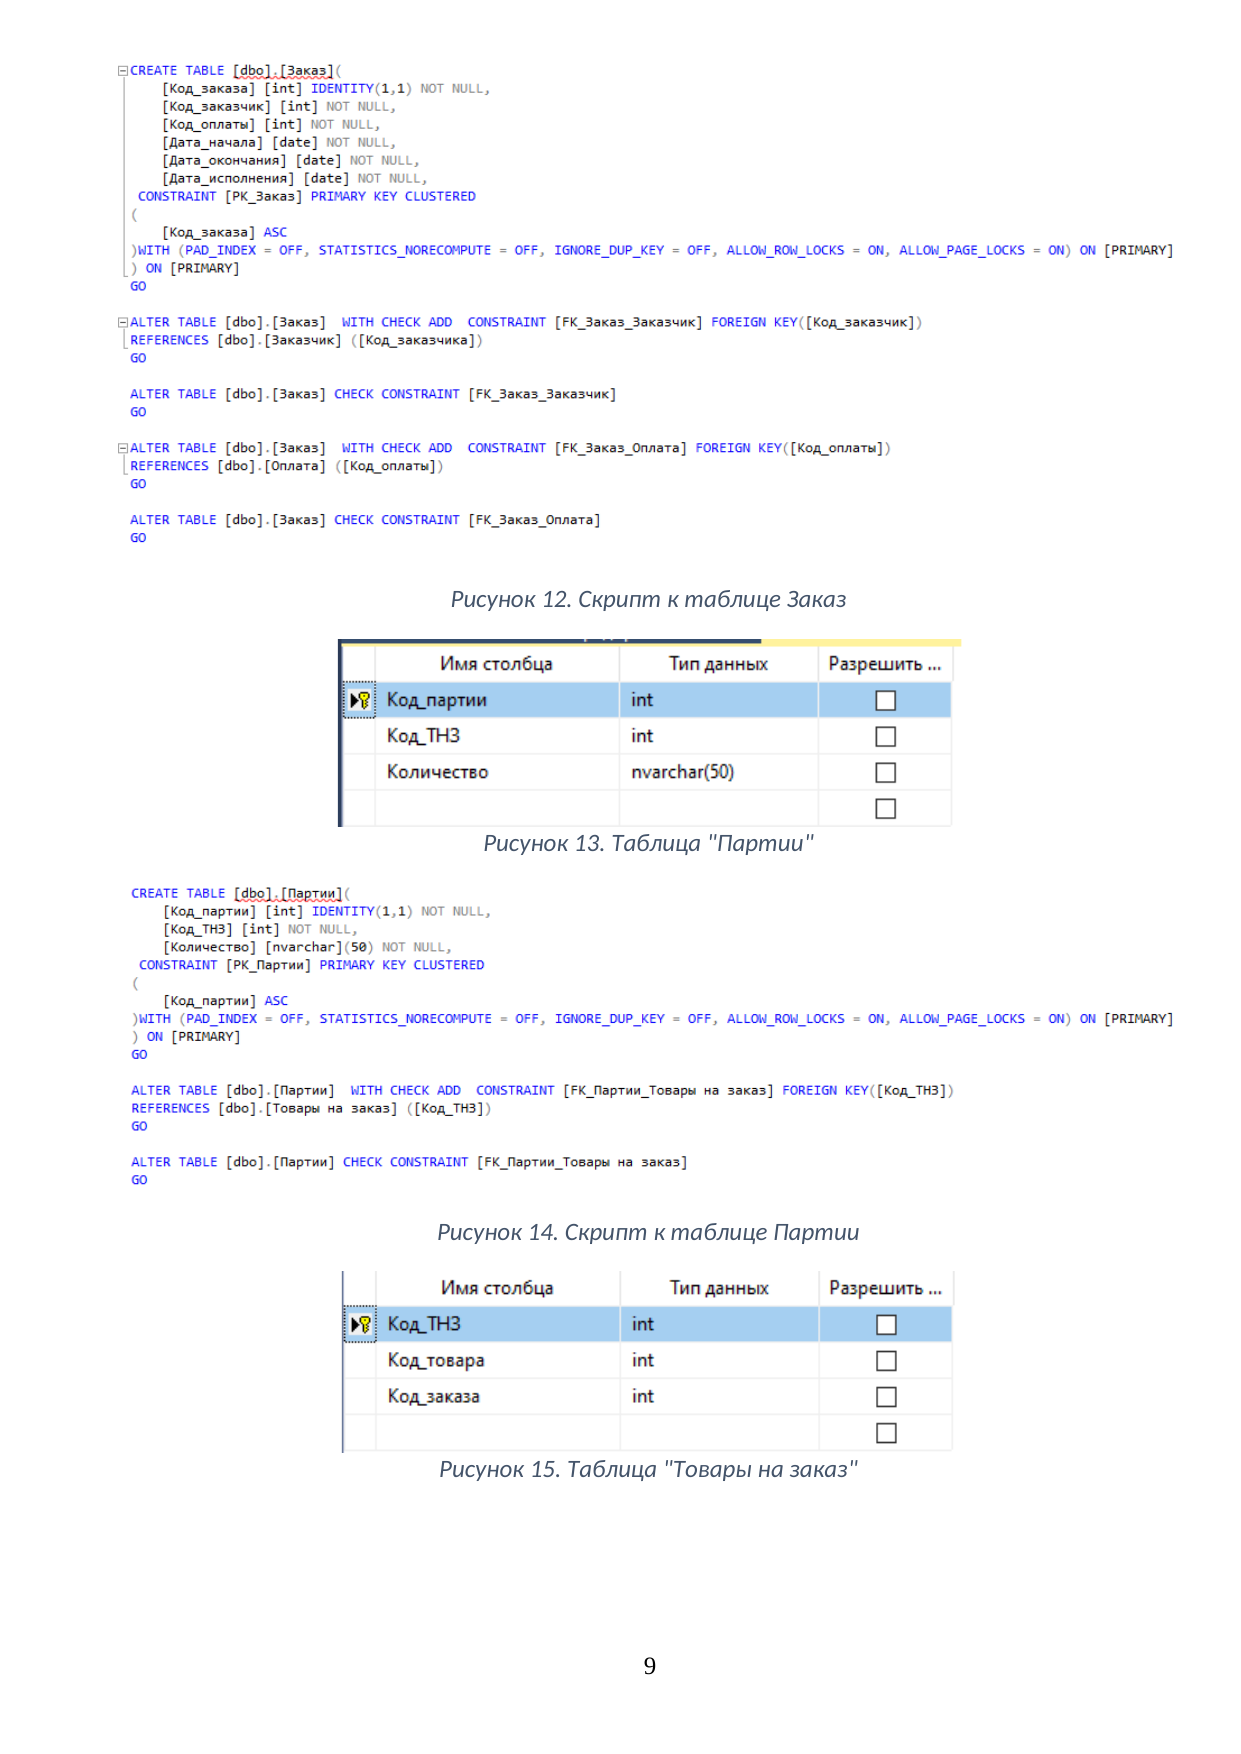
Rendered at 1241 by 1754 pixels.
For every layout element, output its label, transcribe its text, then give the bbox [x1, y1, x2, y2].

text Рисунок 14. Скрипт к таблице Партии [118, 1216, 1181, 1247]
picture [337, 639, 962, 827]
text Рисунок 13. Таблица "Партии" [118, 827, 1181, 857]
picture [118, 59, 1182, 559]
picture [341, 1271, 958, 1453]
picture [118, 882, 1182, 1191]
text Рисунок 15. Таблица "Товары на заказ" [118, 1453, 1181, 1483]
text Рисунок 12. Скрипт к таблице Заказ [118, 584, 1181, 614]
